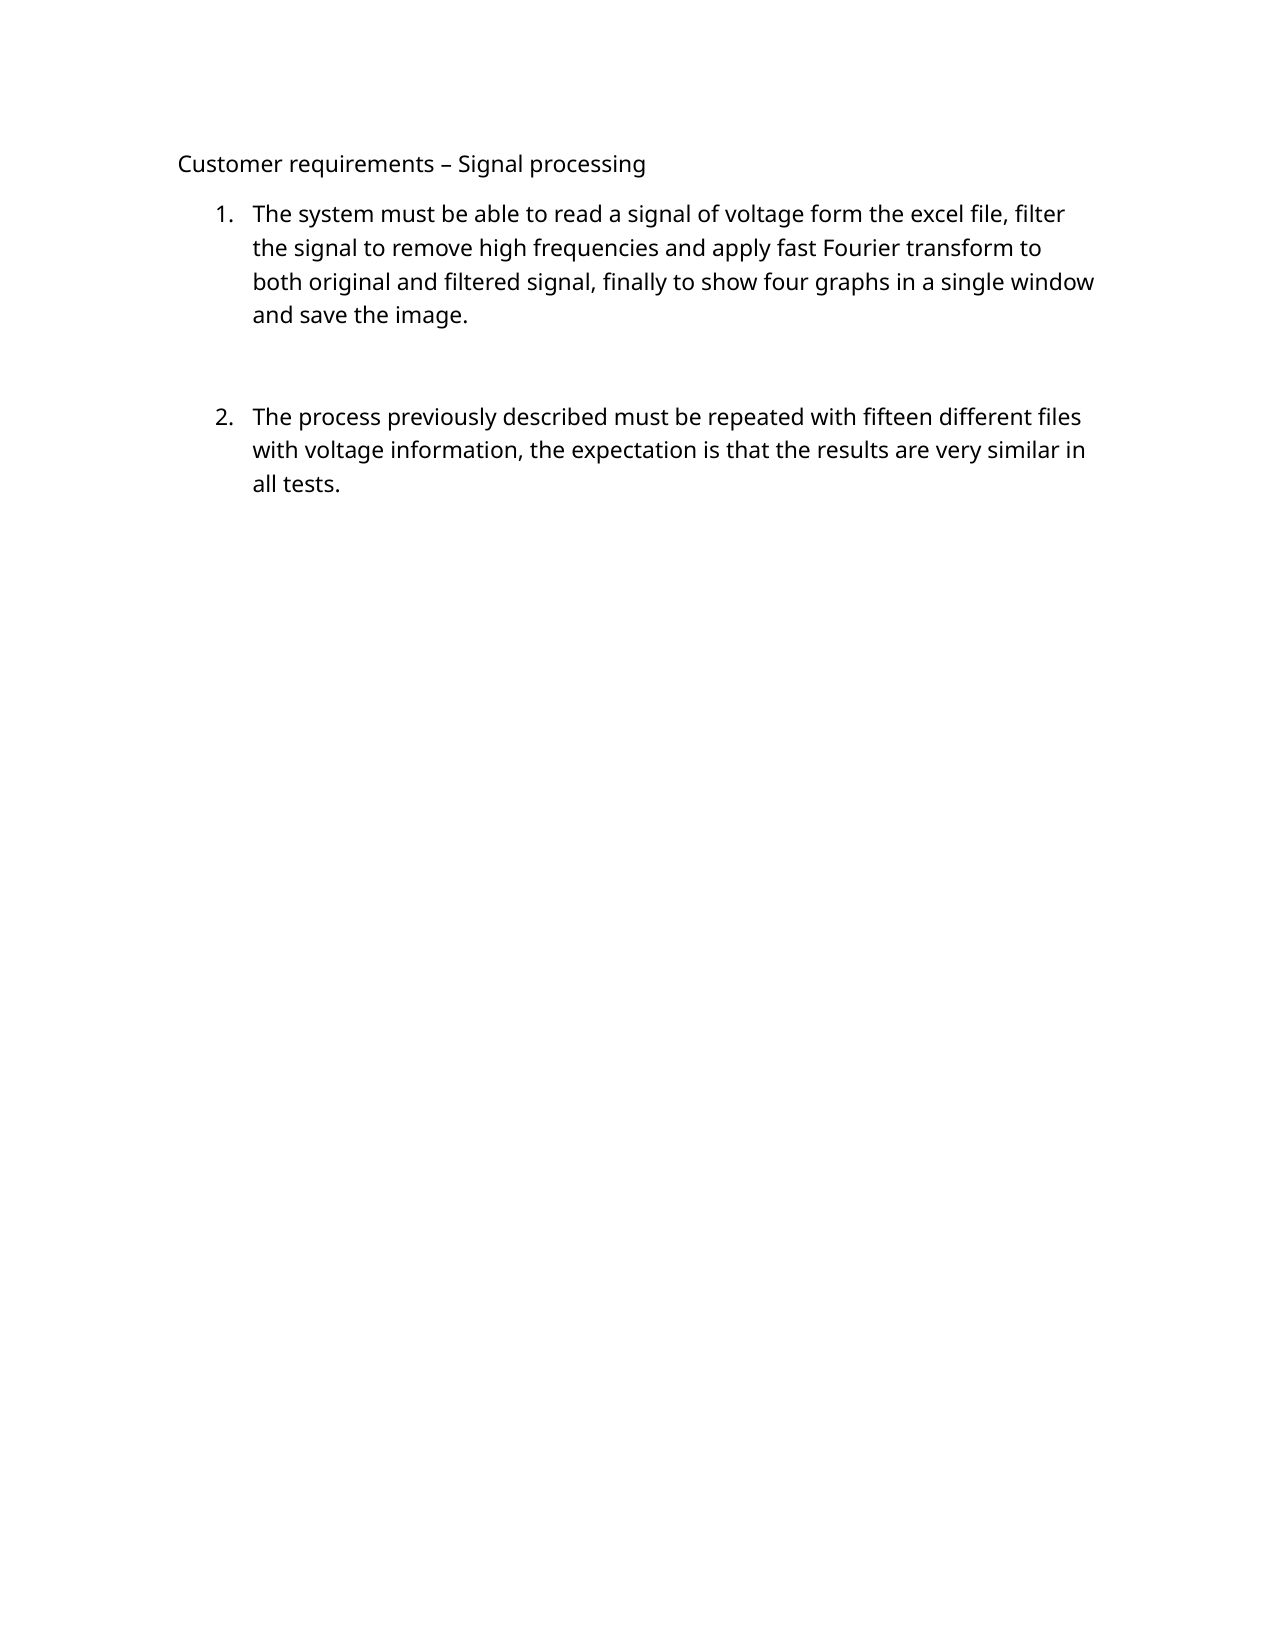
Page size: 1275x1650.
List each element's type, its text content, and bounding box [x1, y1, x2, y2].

list The system must be able to read a signal of voltage form the excel file, filter the signal to remove high frequencies and apply fast Fourier transform to both original and filtered signal, finally to show four graphs in a single window and save the image. [215, 198, 1098, 331]
text Customer requirements – Signal processing [177, 148, 1098, 179]
list The process previously described must be repeated with fifteen different files with voltage information, the expectation is that the results are very similar in all tests. [215, 401, 1098, 499]
